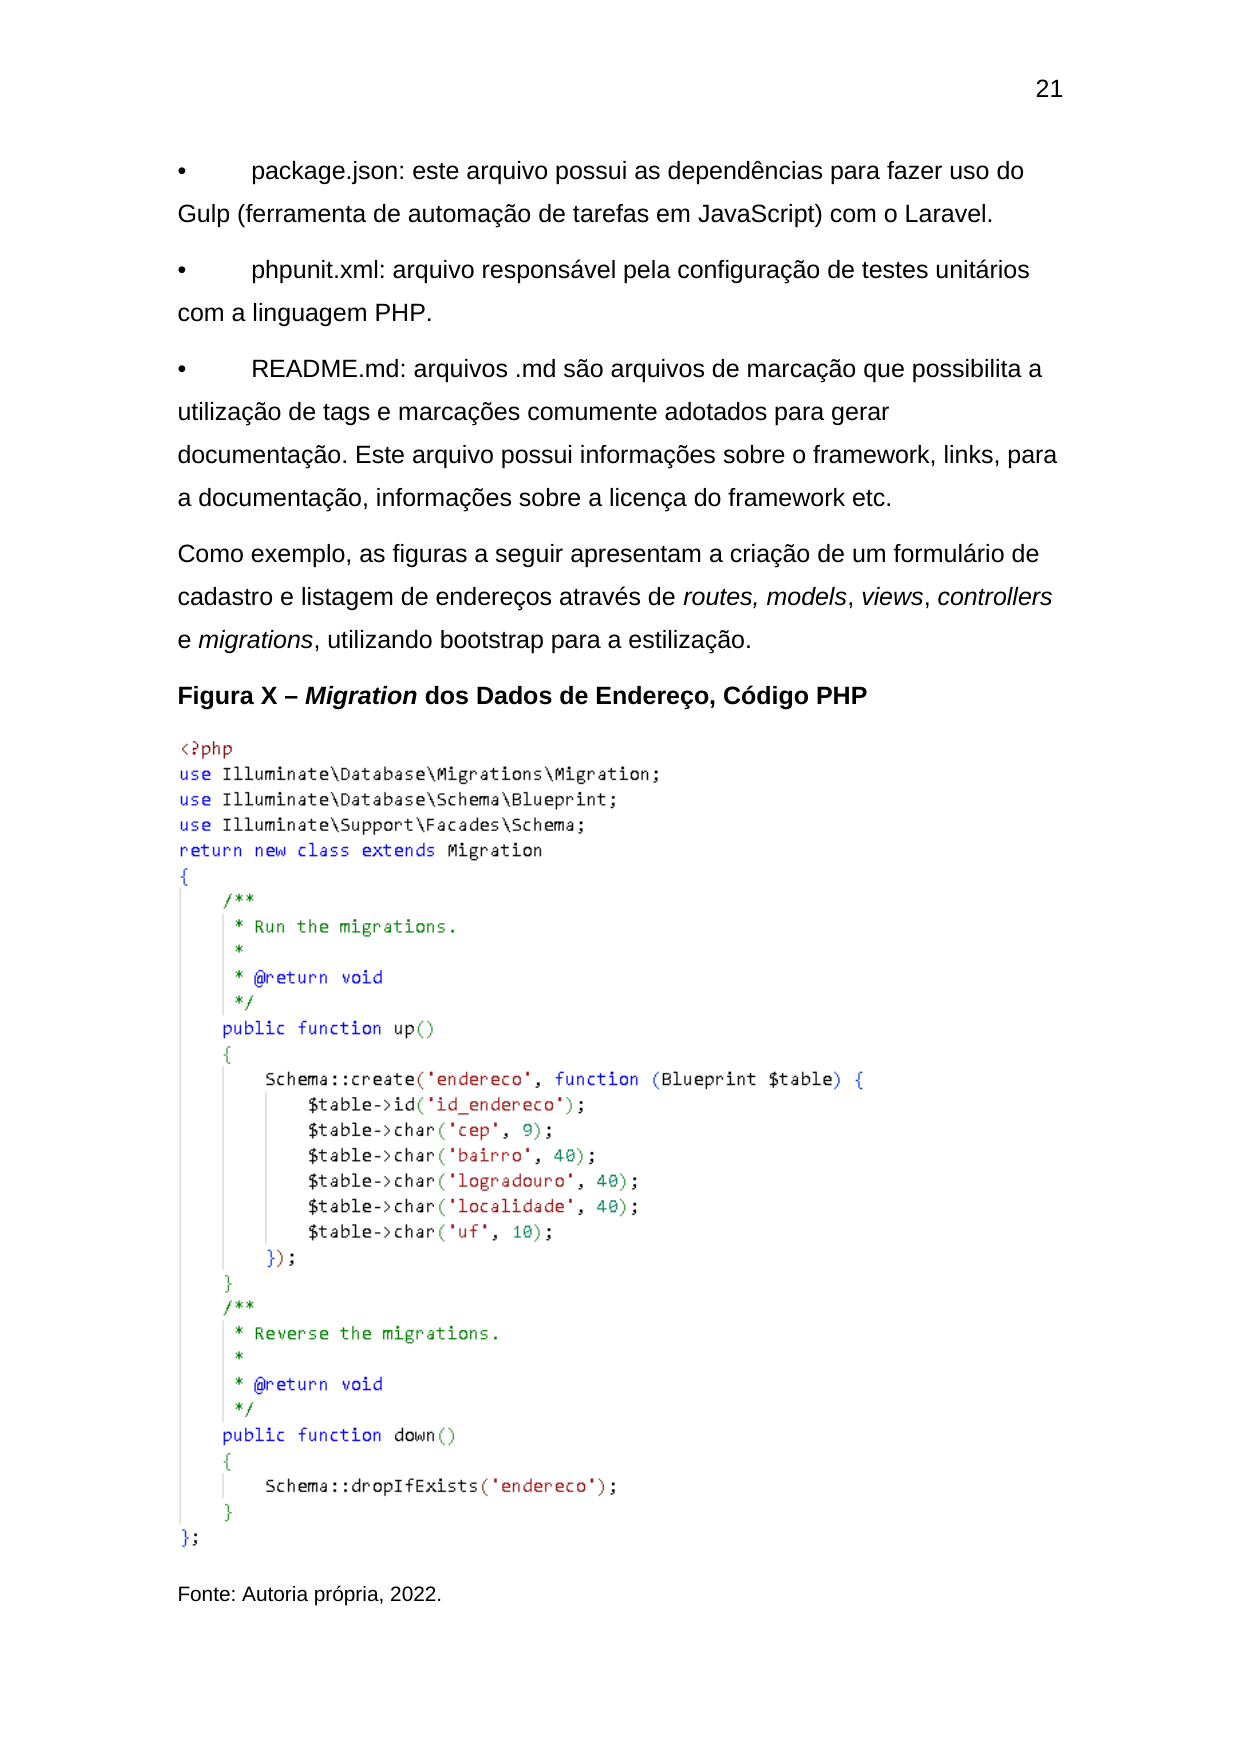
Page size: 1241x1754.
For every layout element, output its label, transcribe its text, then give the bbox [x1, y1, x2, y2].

text • README.md: arquivos .md são arquivos de marcação que possibilita a utilização de tags e marcações comumente adotados para gerar documentação. Este arquivo possui informações sobre o framework, links, para a documentação, informações sobre a licença do framework etc. [177, 354, 1063, 512]
picture [177, 736, 904, 1555]
text Figura X – Migration dos Dados de Endereço, Código PHP [177, 681, 1063, 709]
text Como exemplo, as figuras a seguir apresentam a criação de um formulário de cadastro e listagem de endereços através de routes, models, views, controllers e migrations, utilizando bootstrap para a estilização. [177, 539, 1063, 654]
text • phpunit.xml: arquivo responsável pela configuração de testes unitários com a linguagem PHP. [177, 255, 1063, 327]
text Fonte: Autoria própria, 2022. [177, 1582, 1063, 1606]
text • package.json: este arquivo possui as dependências para fazer uso do Gulp (ferramenta de automação de tarefas em JavaScript) com o Laravel. [177, 156, 1063, 228]
